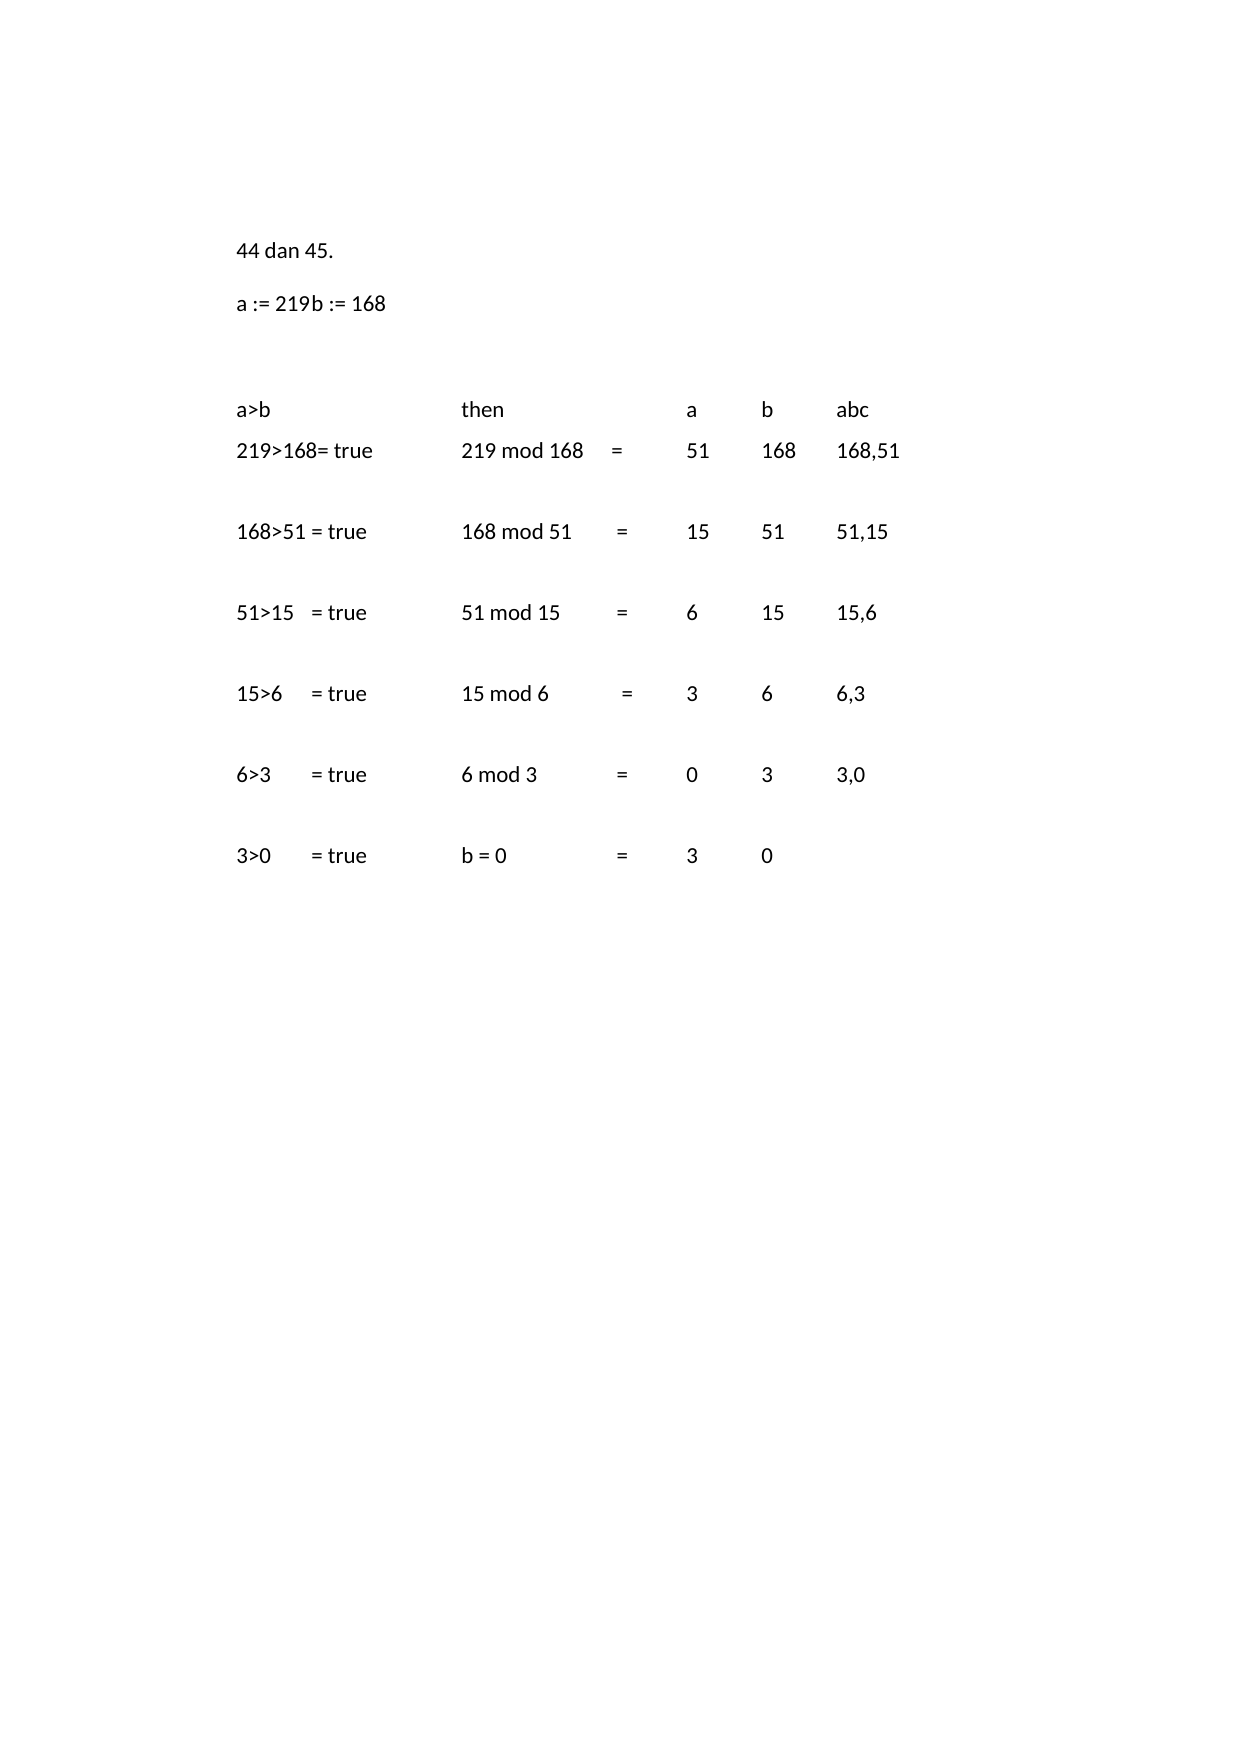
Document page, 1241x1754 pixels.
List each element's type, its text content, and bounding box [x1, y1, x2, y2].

text 6>3 = true 6 mod 3 = 0 3 3,0 [236, 760, 1063, 788]
text a>b then a b abc [236, 395, 1063, 423]
text 51>15 = true 51 mod 15 = 6 15 15,6 [236, 598, 1063, 626]
text 219>168= true 219 mod 168 = 51 168 168,51 [236, 436, 1063, 464]
text 44 dan 45. [236, 236, 1063, 264]
text 3>0 = true b = 0 = 3 0 [236, 841, 1063, 869]
text 168>51 = true 168 mod 51 = 15 51 51,15 [236, 517, 1063, 545]
text 15>6 = true 15 mod 6 = 3 6 6,3 [236, 679, 1063, 707]
text a := 219 b := 168 [236, 289, 1063, 317]
